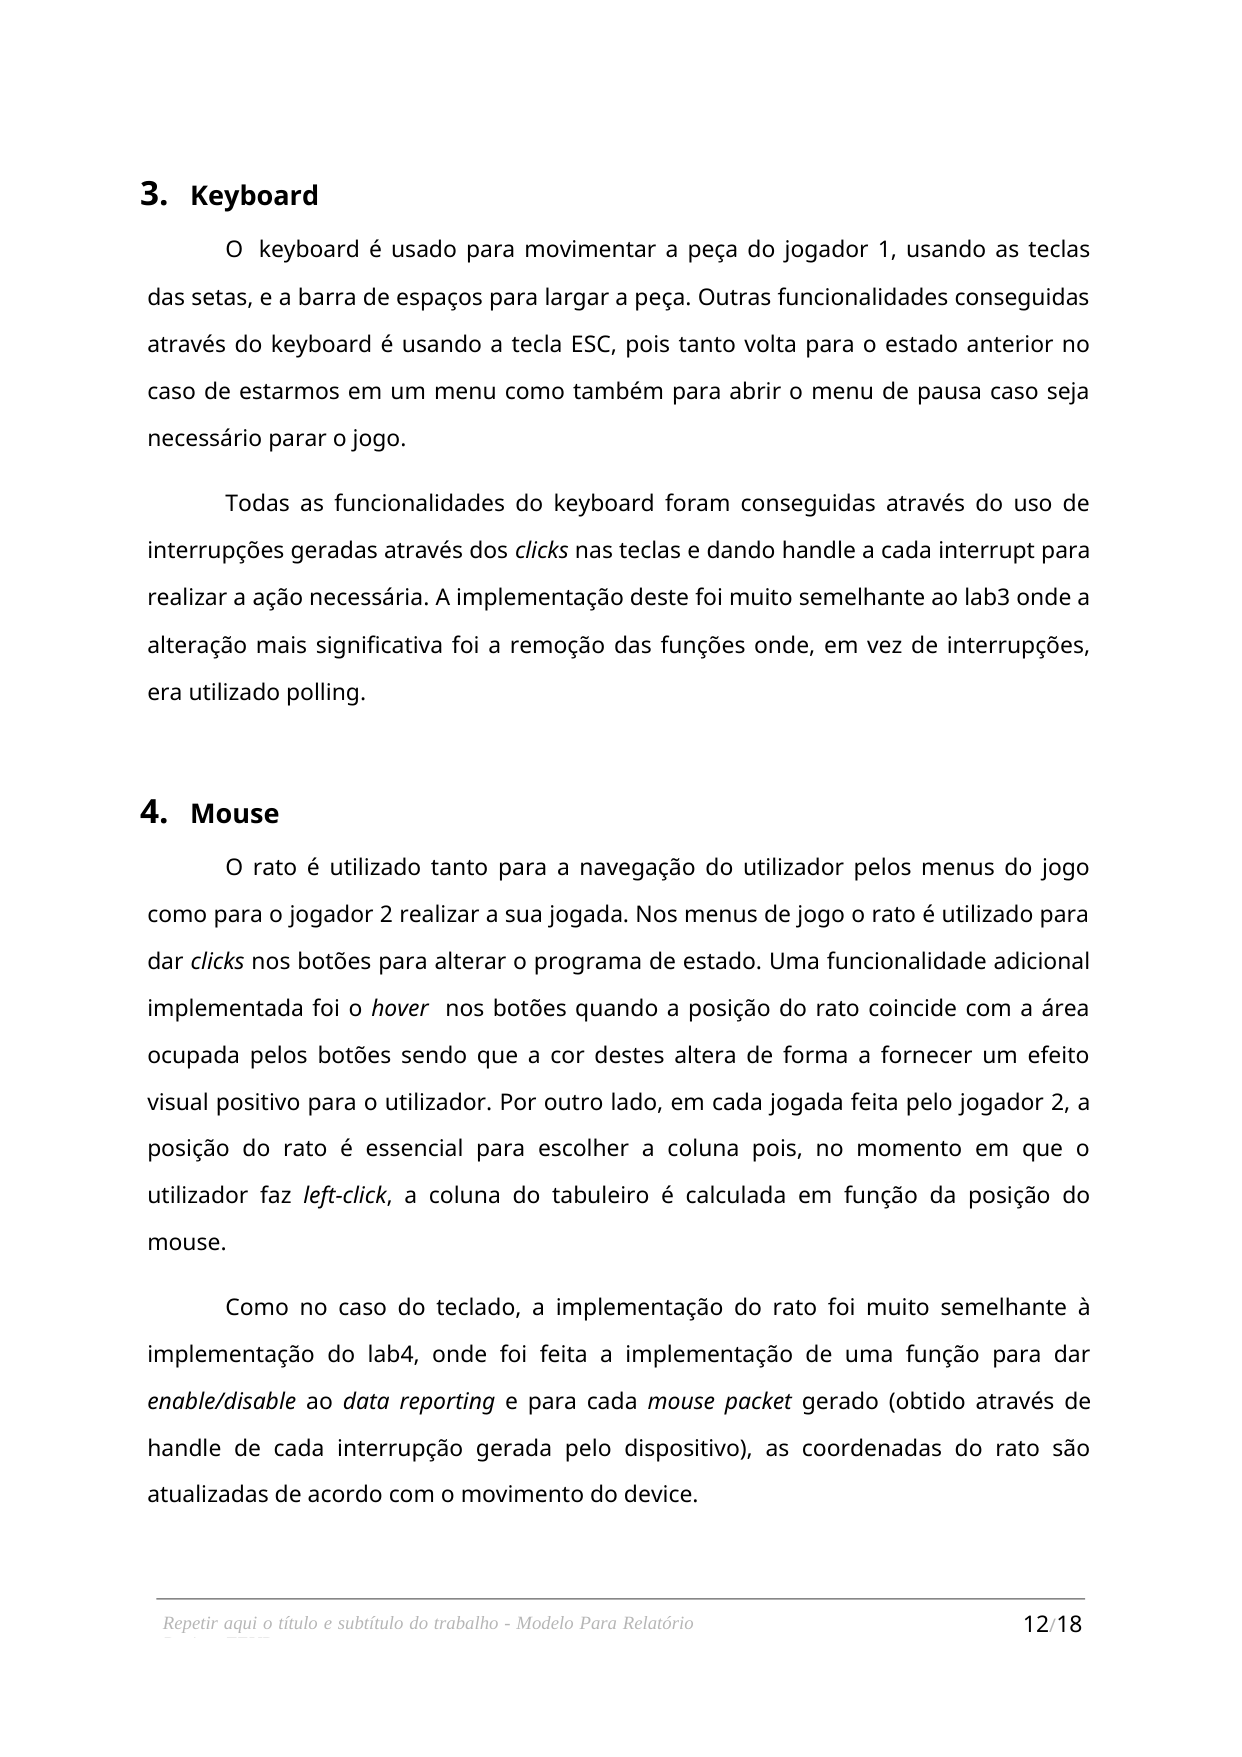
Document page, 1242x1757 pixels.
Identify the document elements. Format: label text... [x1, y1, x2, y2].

text O rato é utilizado tanto para a navegação do utilizador pelos menus do jogo como para o jogador 2 realizar a sua jogada. Nos menus de jogo o rato é utilizado para dar clicks nos botões para alterar o programa de estado. Uma funcionalidade adicional implementada foi o hover nos botões quando a posição do rato coincide com a área ocupada pelos botões sendo que a cor destes altera de forma a fornecer um efeito visual positivo para o utilizador. Por outro lado, em cada jogada feita pelo jogador 2, a posição do rato é essencial para escolher a coluna pois, no momento em que o utilizador faz left-click, a coluna do tabuleiro é calculada em função da posição do mouse. [147, 851, 1091, 1257]
subtitle Mouse [140, 788, 1104, 833]
text Como no caso do teclado, a implementação do rato foi muito semelhante à implementação do lab4, onde foi feita a implementação de uma função para dar enable/disable ao data reporting e para cada mouse packet gerado (obtido através de handle de cada interrupção gerada pelo dispositivo), as coordenadas do rato são atualizadas de acordo com o movimento do device. [147, 1291, 1091, 1509]
text Todas as funcionalidades do keyboard foram conseguidas através do uso de interrupções geradas através dos clicks nas teclas e dando handle a cada interrupt para realizar a ação necessária. A implementação deste foi muito semelhante ao lab3 onde a alteração mais significativa foi a remoção das funções onde, em vez de interrupções, era utilizado polling. [147, 487, 1091, 707]
text O keyboard é usado para movimentar a peça do jogador 1, usando as teclas das setas, e a barra de espaços para largar a peça. Outras funcionalidades conseguidas através do keyboard é usando a tecla ESC, pois tanto volta para o estado anterior no caso de estarmos em um menu como também para abrir o menu de pausa caso seja necessário parar o jogo. [147, 233, 1091, 453]
subtitle Keyboard [140, 170, 1104, 215]
